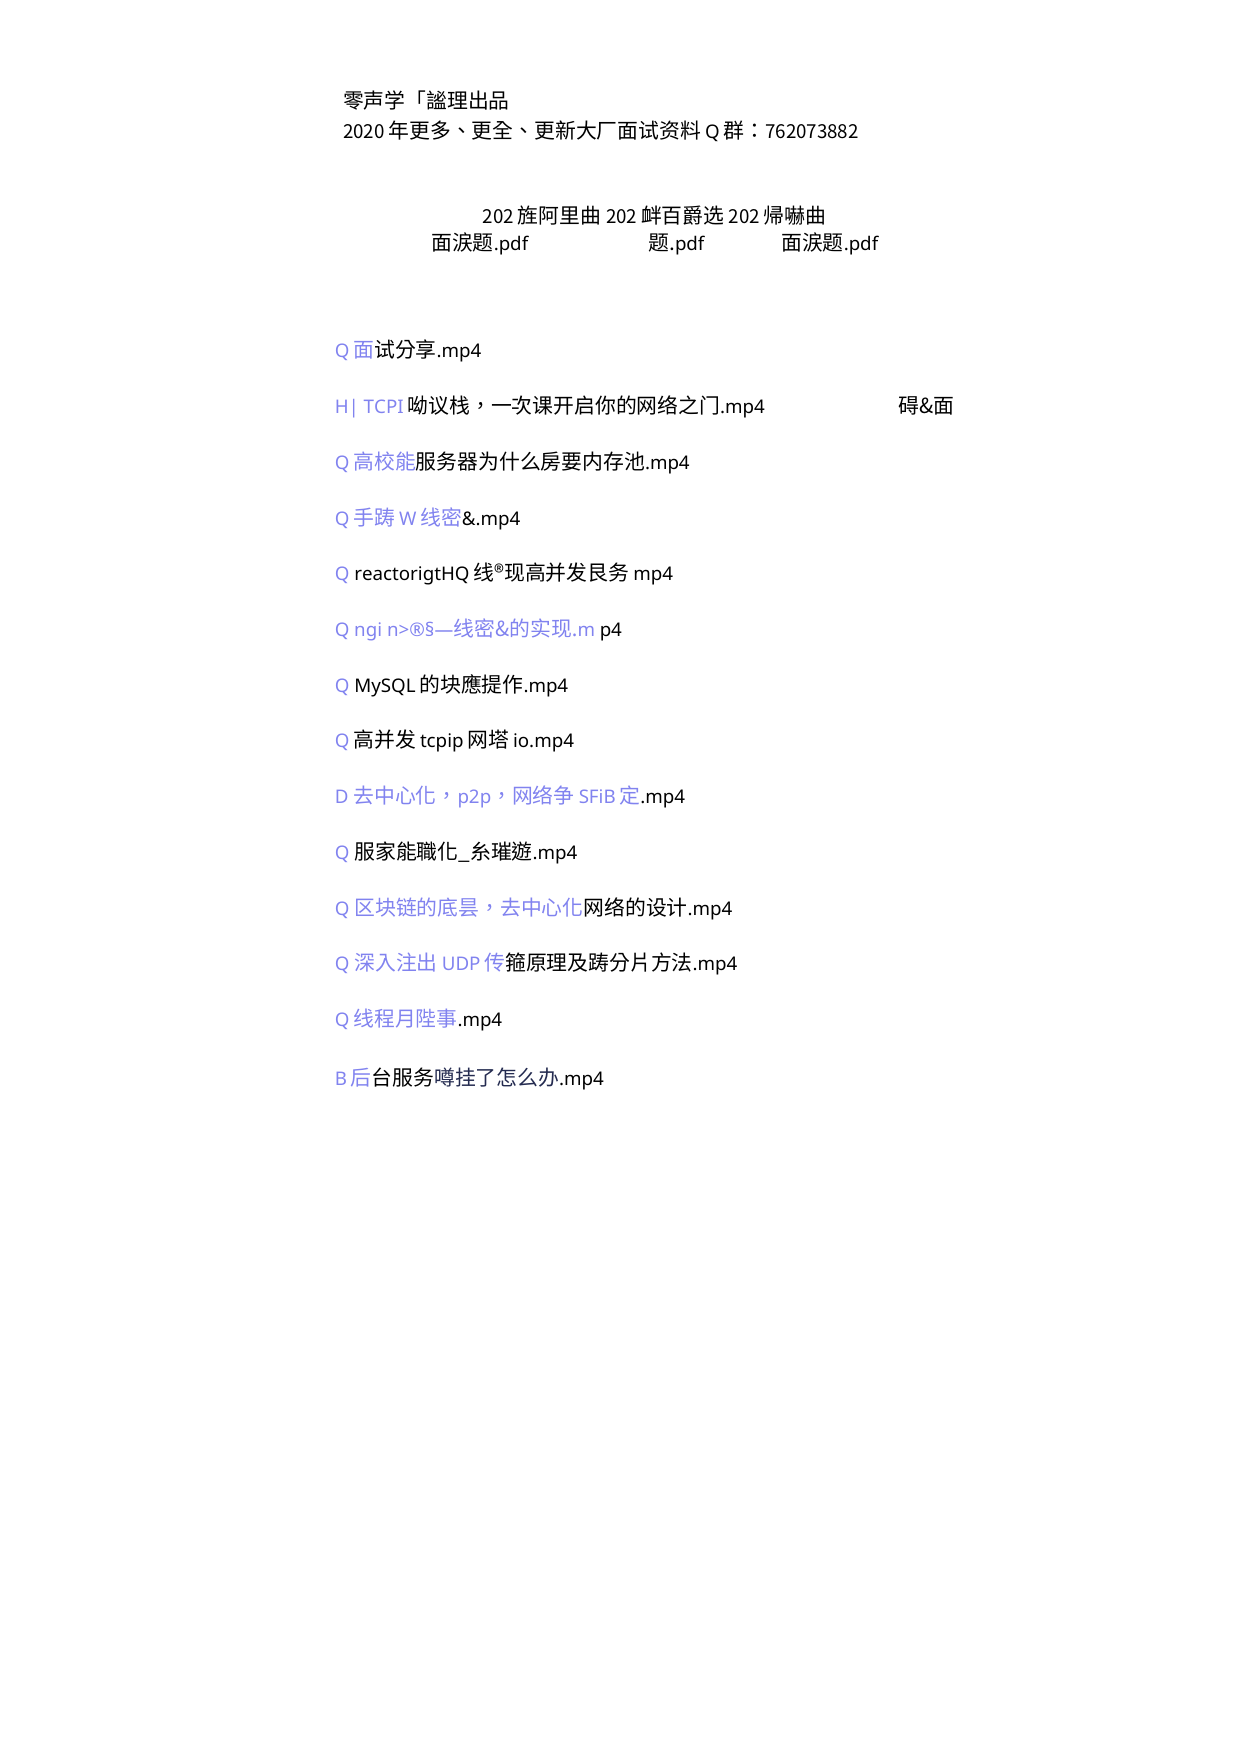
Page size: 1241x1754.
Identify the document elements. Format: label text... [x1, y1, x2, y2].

text Q 服家能職化_糸璀遊.mp4 [334, 838, 1081, 864]
text Q手踌W线密&.mp4 [334, 504, 1081, 530]
text Q reactorigtHQ线®现高并发艮务mp4 [334, 559, 1081, 586]
text H| TCPI呦议栈，一次课开启你的网络之门.mp4 碍&面 [334, 392, 1081, 419]
text Q 区块链的底昙，去中心化网络的设计.mp4 [334, 894, 1081, 920]
text Q 深入注出UDP传箍原理及踌分片方法.mp4 [334, 949, 1081, 976]
text B后台服务噂挂了怎么办.mp4 [334, 1061, 1081, 1091]
text 202旌阿里曲 202衅百爵选 202帰嚇曲 面涙题.pdf 题.pdf 面涙题.pdf [228, 202, 1081, 255]
text Q线程月陛事.mp4 [334, 1005, 1081, 1032]
text Q MySQL的块應提作.mp4 [334, 671, 1081, 697]
text D 去中心化，p2p，网络争SFiB定.mp4 [334, 782, 1081, 809]
text Q高并发tcpip网塔io.mp4 [334, 727, 1081, 753]
text Q高校能服务器为什么房要内存池.mp4 [334, 448, 1081, 474]
text Q面试分享.mp4 [334, 336, 1081, 363]
text Q ngi n>®§—线密&的实现.m p4 [334, 615, 1081, 642]
